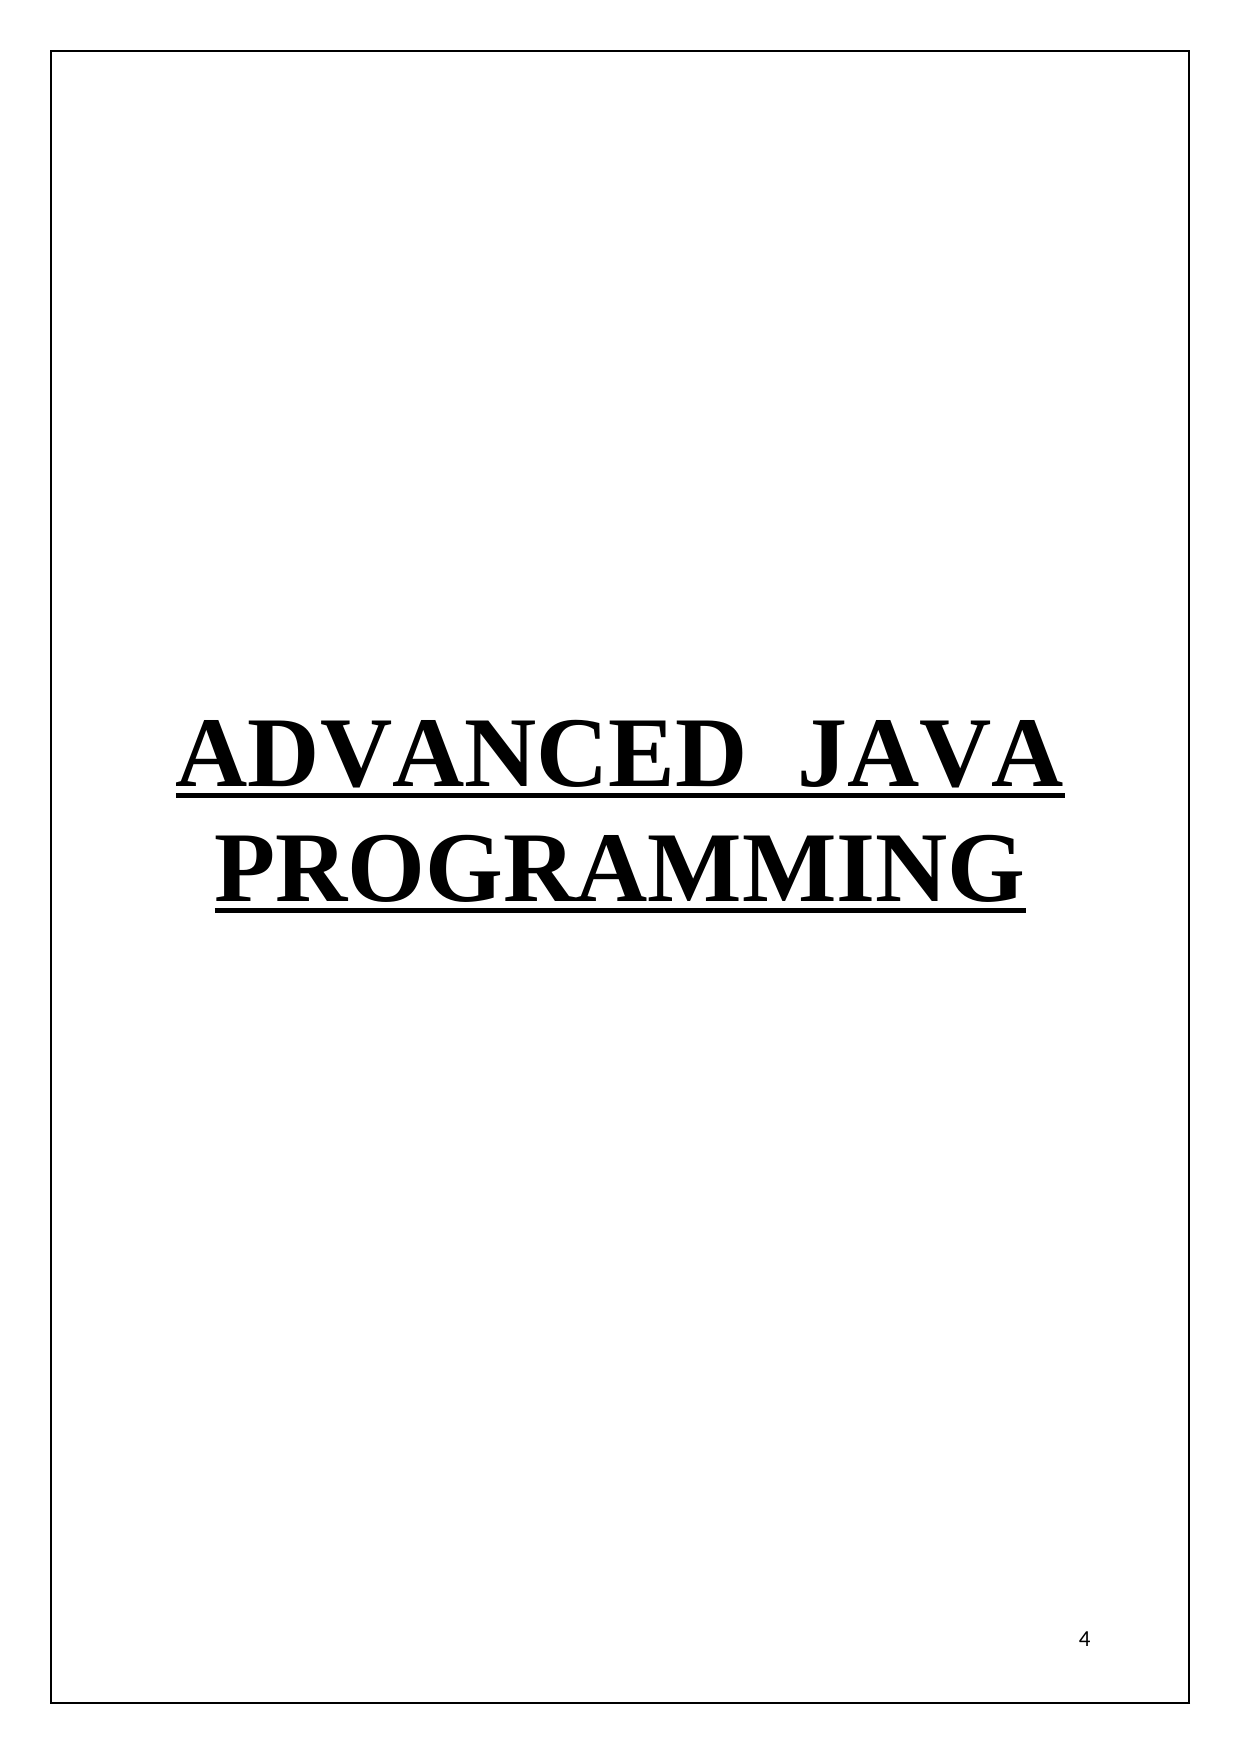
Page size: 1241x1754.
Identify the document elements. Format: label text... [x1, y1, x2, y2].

text ADVANCED JAVA PROGRAMMING [150, 693, 1090, 923]
